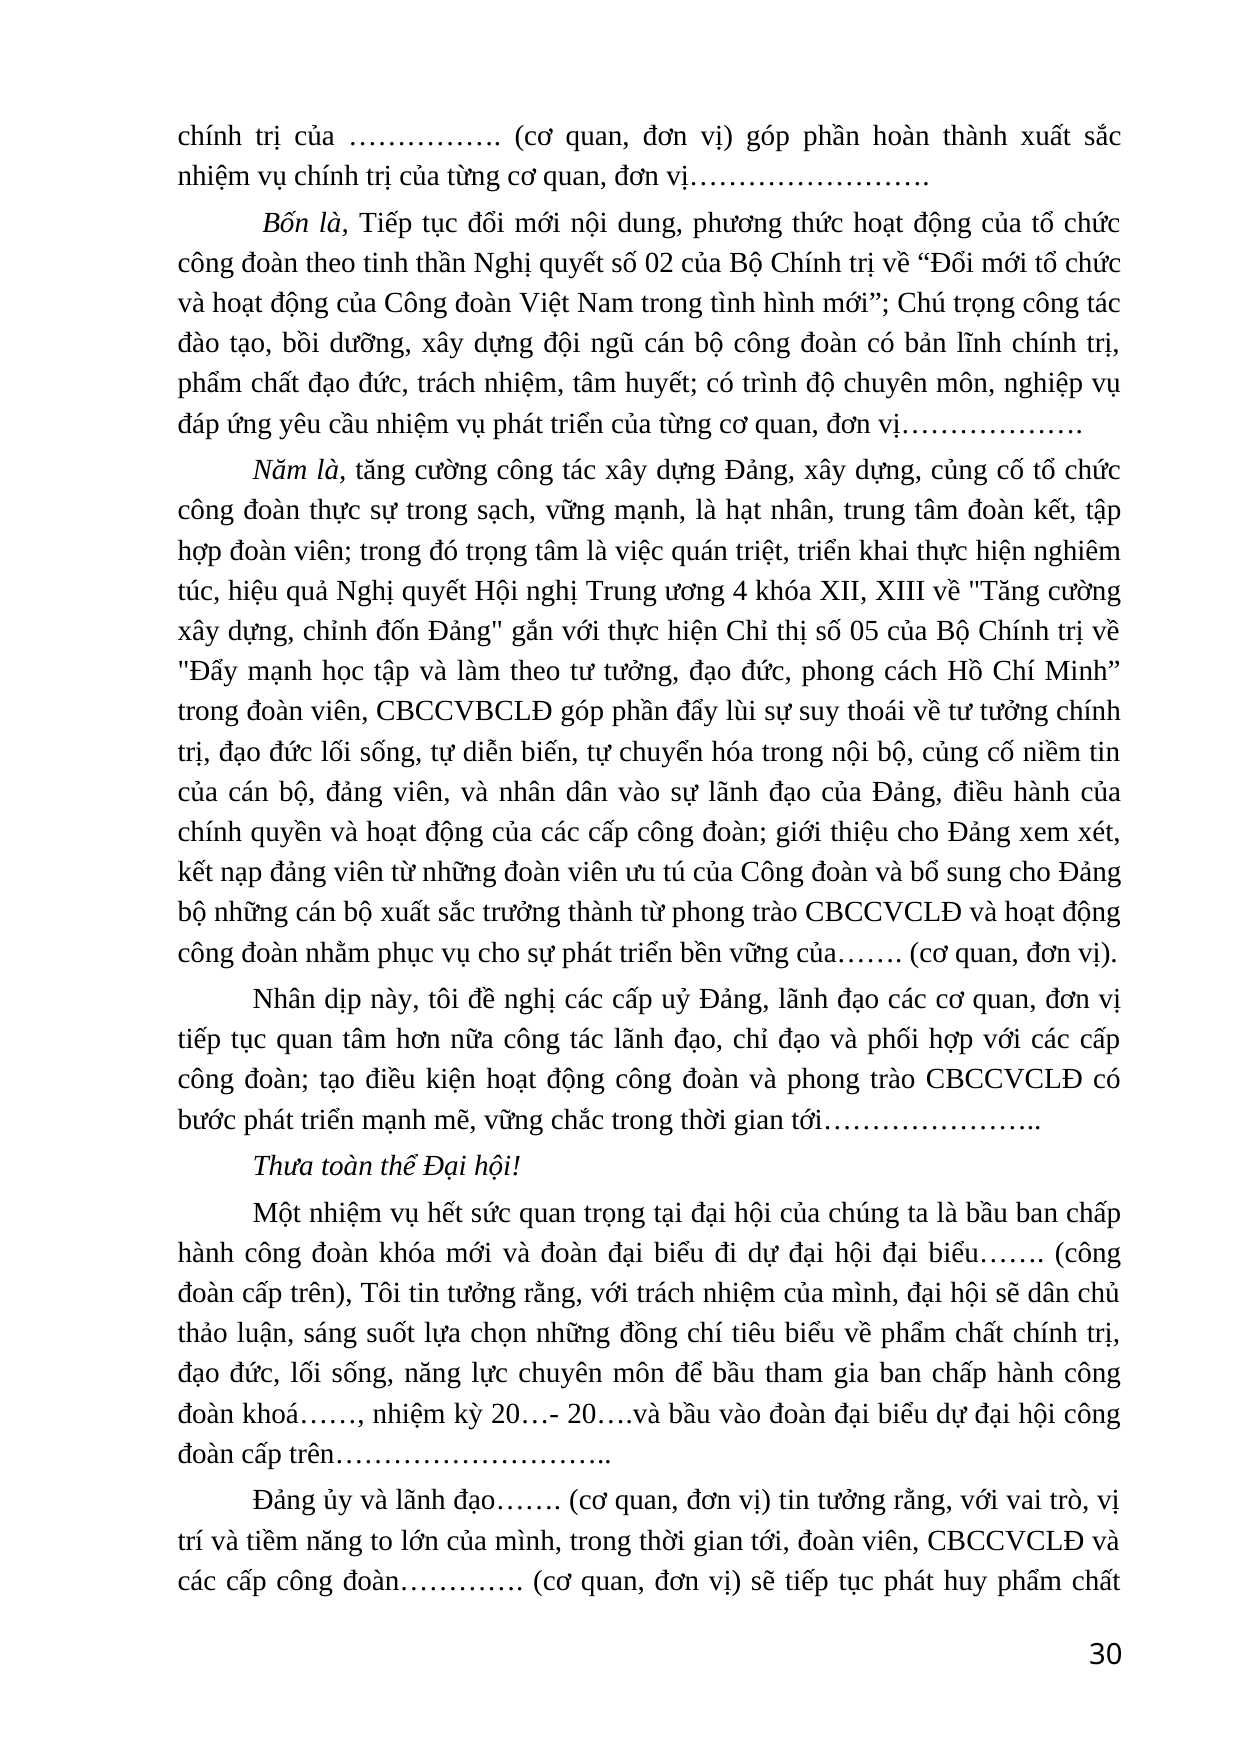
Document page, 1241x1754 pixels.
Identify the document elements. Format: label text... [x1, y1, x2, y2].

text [177, 118, 1122, 192]
text Bốn là, Tiếp tục đổi mới nội dung, phương thức hoạt động của tổ chức công đoàn theo tinh thần Nghị quyết số 02 của Bộ Chính trị về “Đổi mới tổ chức và hoạt động của Công đoàn Việt Nam trong tình hình mới”; Chú trọng công tác đào tạo, bồi dưỡng, xây dựng đội ngũ cán bộ công đoàn có bản lĩnh chính trị, phẩm chất đạo đức, trách nhiệm, tâm huyết; có trình độ chuyên môn, nghiệp vụ đáp ứng yêu cầu nhiệm vụ phát triển của từng cơ quan, đơn vị………………. [177, 205, 1122, 439]
text Một nhiệm vụ hết sức quan trọng tại đại hội của chúng ta là bầu ban chấp hành công đoàn khóa mới và đoàn đại biểu đi dự đại hội đại biểu……. (công đoàn cấp trên), Tôi tin tưởng rằng, với trách nhiệm của mình, đại hội sẽ dân chủ thảo luận, sáng suốt lựa chọn những đồng chí tiêu biểu về phẩm chất chính trị, đạo đức, lối sống, năng lực chuyên môn để bầu tham gia ban chấp hành công đoàn khoá……, nhiệm kỳ 20…- 20….và bầu vào đoàn đại biểu dự đại hội công đoàn cấp trên……………………….. [177, 1195, 1122, 1469]
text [177, 1482, 1122, 1596]
text Năm là, tăng cường công tác xây dựng Đảng, xây dựng, củng cố tổ chức công đoàn thực sự trong sạch, vững mạnh, là hạt nhân, trung tâm đoàn kết, tập hợp đoàn viên; trong đó trọng tâm là việc quán triệt, triển khai thực hiện nghiêm túc, hiệu quả Nghị quyết Hội nghị Trung ương 4 khóa XII, XIII về "Tăng cường xây dựng, chỉnh đốn Đảng" gắn với thực hiện Chỉ thị số 05 của Bộ Chính trị về "Đẩy mạnh học tập và làm theo tư tưởng, đạo đức, phong cách Hồ Chí Minh” trong đoàn viên, CBCCVBCLĐ góp phần đẩy lùi sự suy thoái về tư tưởng chính trị, đạo đức lối sống, tự diễn biến, tự chuyển hóa trong nội bộ, củng cố niềm tin của cán bộ, đảng viên, và nhân dân vào sự lãnh đạo của Đảng, điều hành của chính quyền và hoạt động của các cấp công đoàn; giới thiệu cho Đảng xem xét, kết nạp đảng viên từ những đoàn viên ưu tú của Công đoàn và bổ sung cho Đảng bộ những cán bộ xuất sắc trưởng thành từ phong trào CBCCVCLĐ và hoạt động công đoàn nhằm phục vụ cho sự phát triển bền vững của……. (cơ quan, đơn vị). [177, 452, 1122, 968]
text Nhân dịp này, tôi đề nghị các cấp uỷ Đảng, lãnh đạo các cơ quan, đơn vị tiếp tục quan tâm hơn nữa công tác lãnh đạo, chỉ đạo và phối hợp với các cấp công đoàn; tạo điều kiện hoạt động công đoàn và phong trào CBCCVCLĐ có bước phát triển mạnh mẽ, vững chắc trong thời gian tới………………….. [177, 981, 1122, 1135]
text Thưa toàn thể Đại hội! [177, 1148, 1122, 1182]
